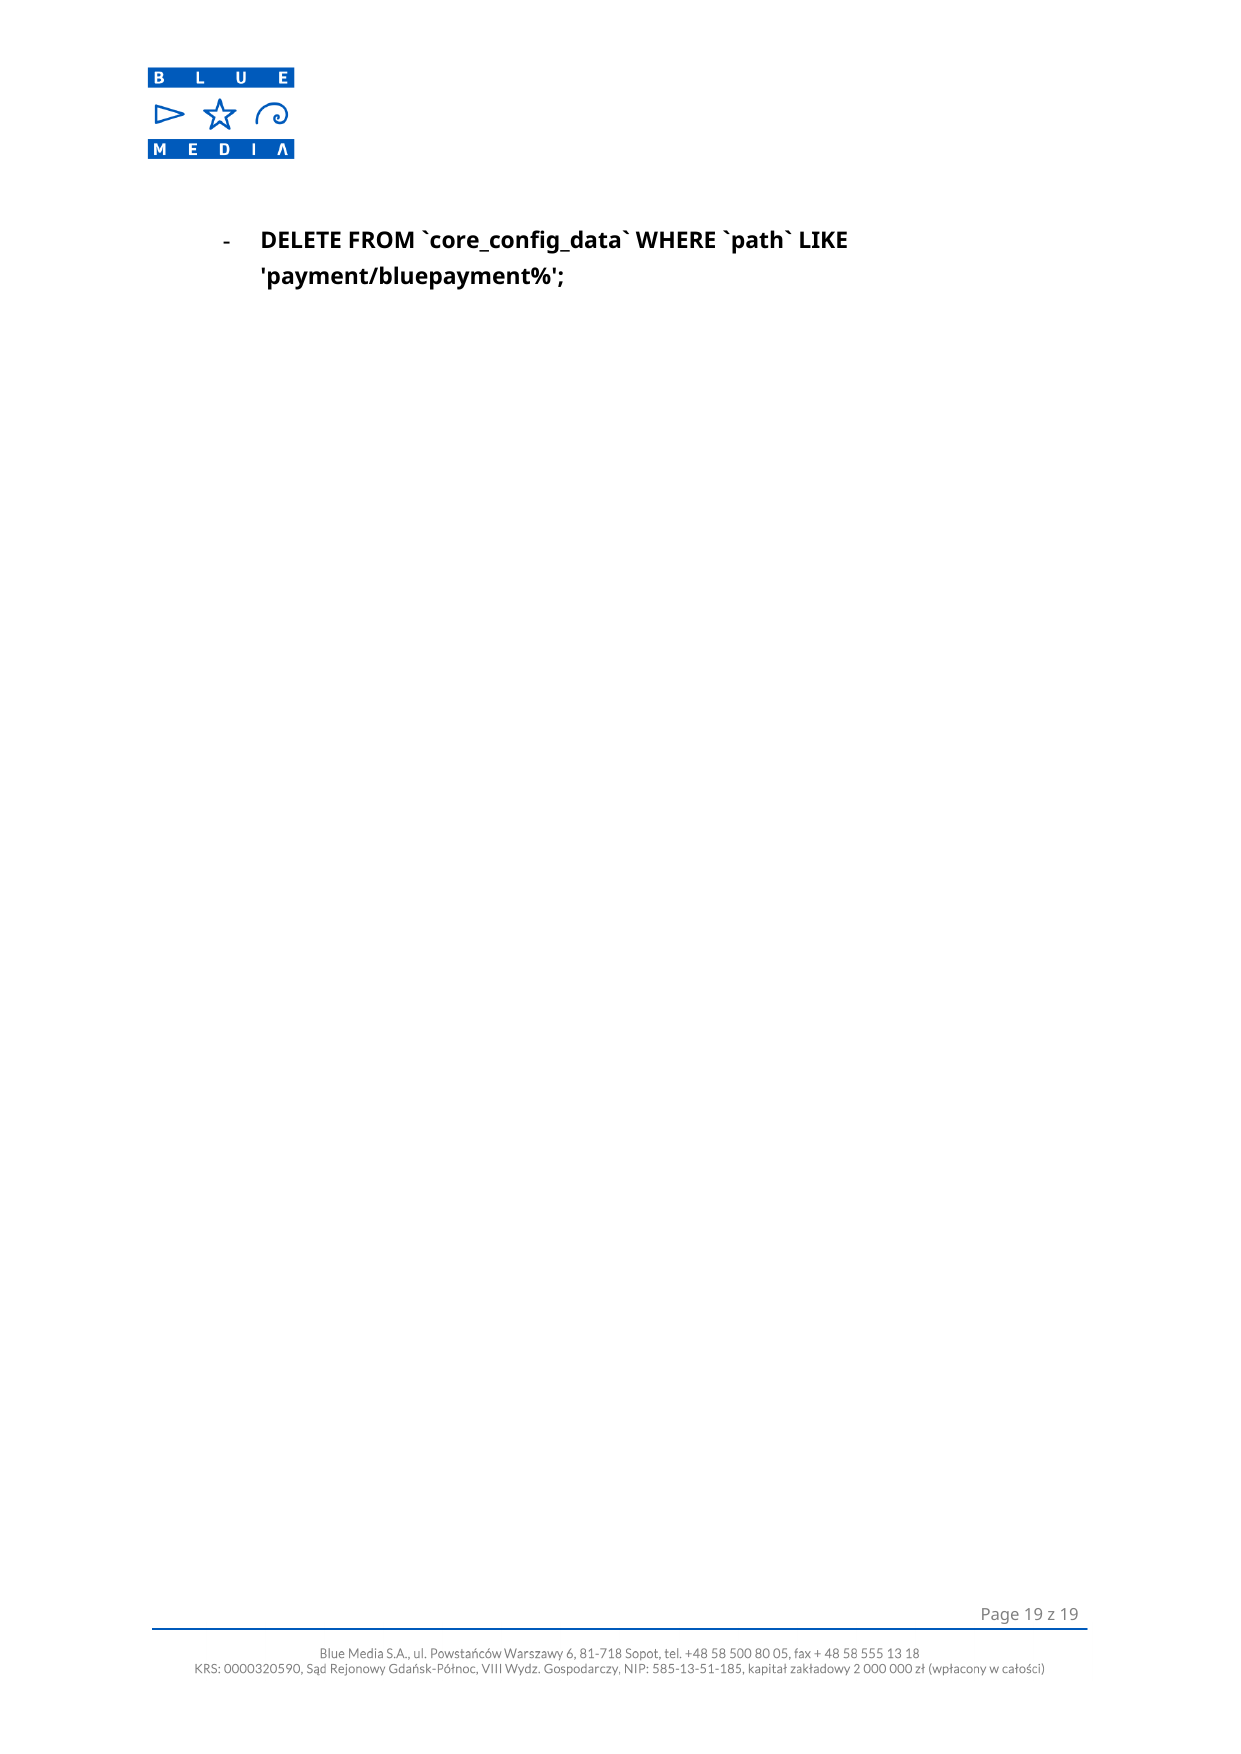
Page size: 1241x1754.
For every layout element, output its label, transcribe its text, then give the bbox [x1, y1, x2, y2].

picture [147, 67, 295, 159]
picture [147, 1622, 1093, 1681]
list DELETE FROM `core_config_data` WHERE `path` LIKE 'payment/bluepayment%'; [223, 224, 1092, 292]
